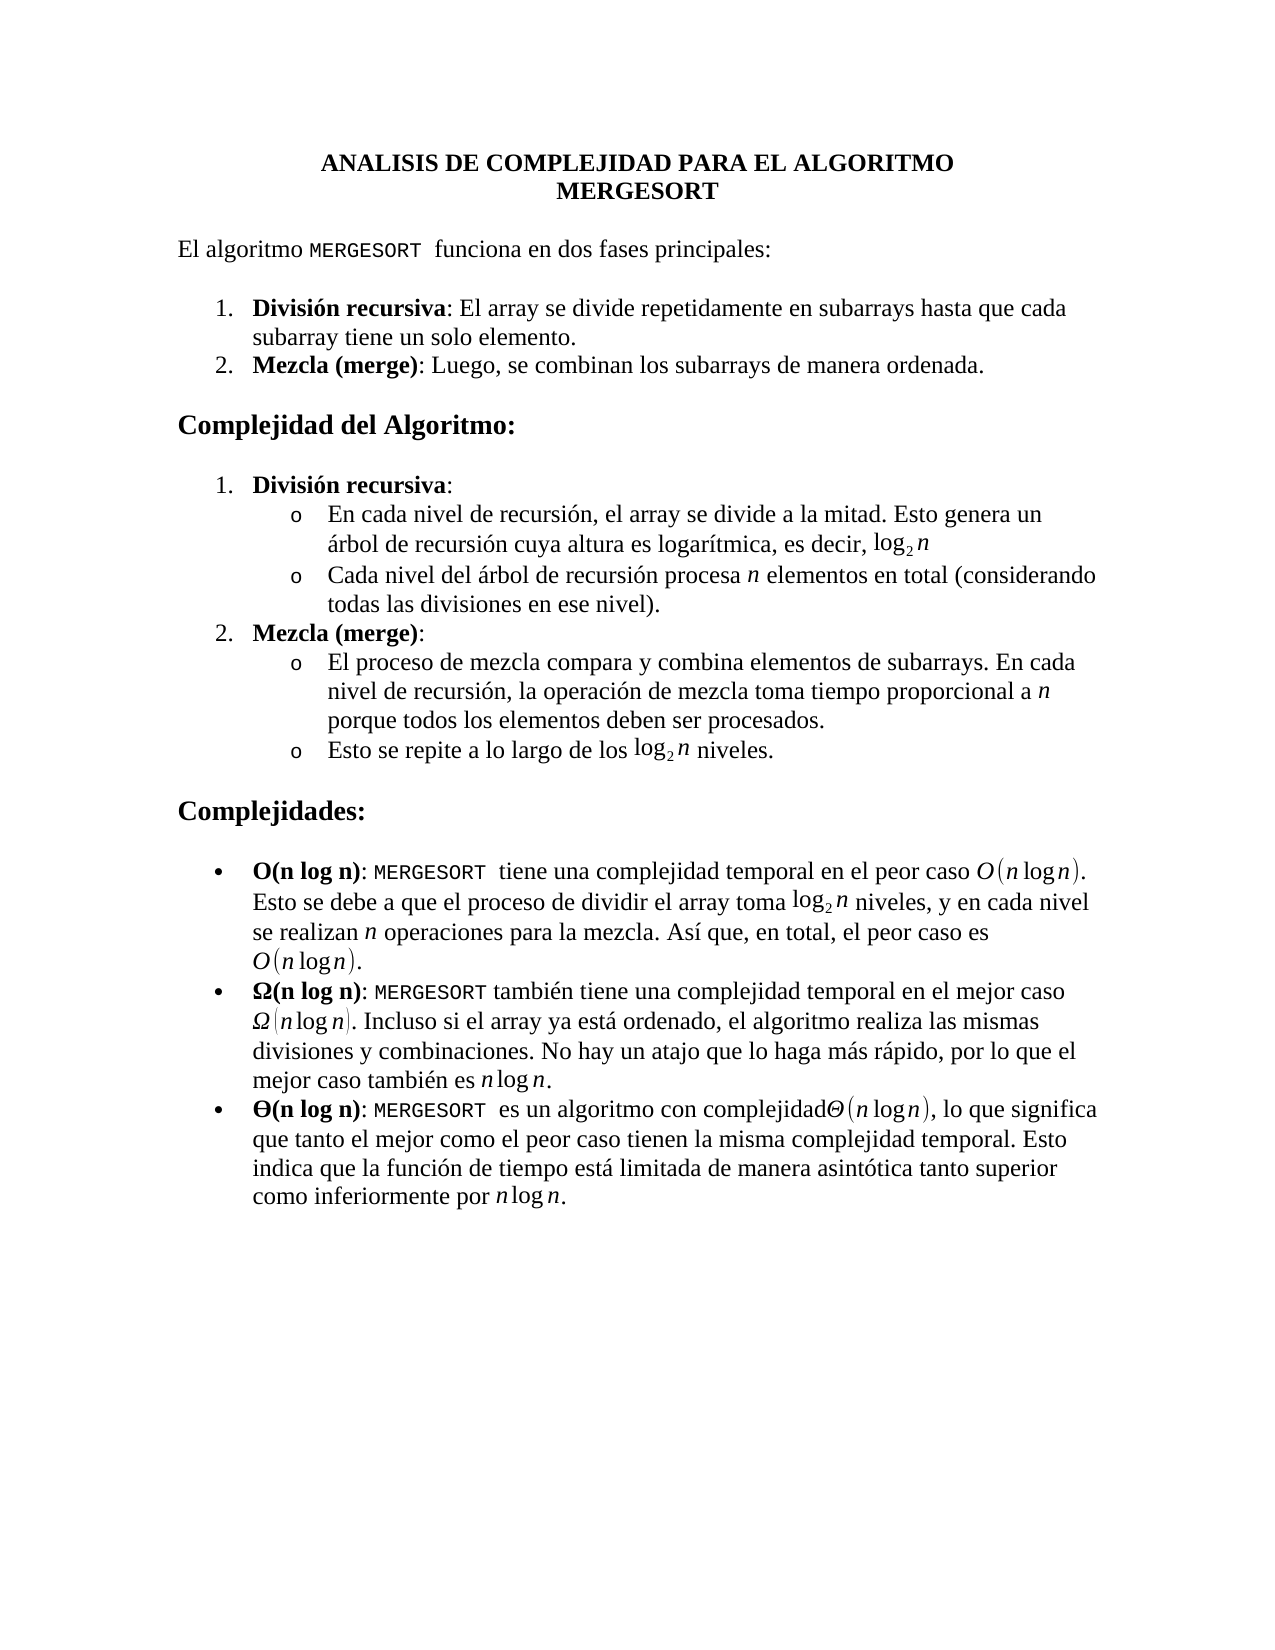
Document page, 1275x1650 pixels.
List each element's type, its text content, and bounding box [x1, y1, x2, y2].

list Mezcla (merge): Luego, se combinan los subarrays de manera ordenada. [215, 351, 1098, 379]
list En cada nivel de recursión, el array se divide a la mitad. Esto genera un árbol de recursión cuya altura es logarítmica, es decir, [290, 499, 1098, 560]
text El algoritmo MERGESORT funciona en dos fases principales: [177, 234, 1098, 264]
list Mezcla (merge): [215, 618, 1098, 647]
list El proceso de mezcla compara y combina elementos de subarrays. En cada nivel de recursión, la operación de mezcla toma tiempo proporcional a porque todos los elementos deben ser procesados. [290, 647, 1098, 734]
text ANALISIS DE COMPLEJIDAD PARA EL ALGORITMO MERGESORT [177, 148, 1098, 205]
list Ω(n log n): MERGESORT también tiene una complejidad temporal en el mejor caso . Incluso si el array ya está ordenado, el algoritmo realiza las mismas divisiones y combinaciones. No hay un atajo que lo haga más rápido, por lo que el mejor caso también es . [215, 976, 1098, 1094]
list O(n log n): MERGESORT tiene una complejidad temporal en el peor caso . Esto se debe a que el proceso de dividir el array toma niveles, y en cada nivel se realizan operaciones para la mezcla. Así que, en total, el peor caso es . [215, 856, 1098, 976]
list Cada nivel del árbol de recursión procesa elementos en total (considerando todas las divisiones en ese nivel). [290, 560, 1098, 618]
list Ɵ(n log n): MERGESORT es un algoritmo con complejidad, lo que significa que tanto el mejor como el peor caso tienen la misma complejidad temporal. Esto indica que la función de tiempo está limitada de manera asintótica tanto superior como inferiormente por . [215, 1094, 1098, 1210]
text Complejidad del Algoritmo: [177, 408, 1098, 441]
text Complejidades: [177, 794, 1098, 827]
list División recursiva: El array se divide repetidamente en subarrays hasta que cada subarray tiene un solo elemento. [215, 293, 1098, 351]
list División recursiva: [215, 470, 1098, 499]
list Esto se repite a lo largo de los niveles. [290, 734, 1098, 765]
